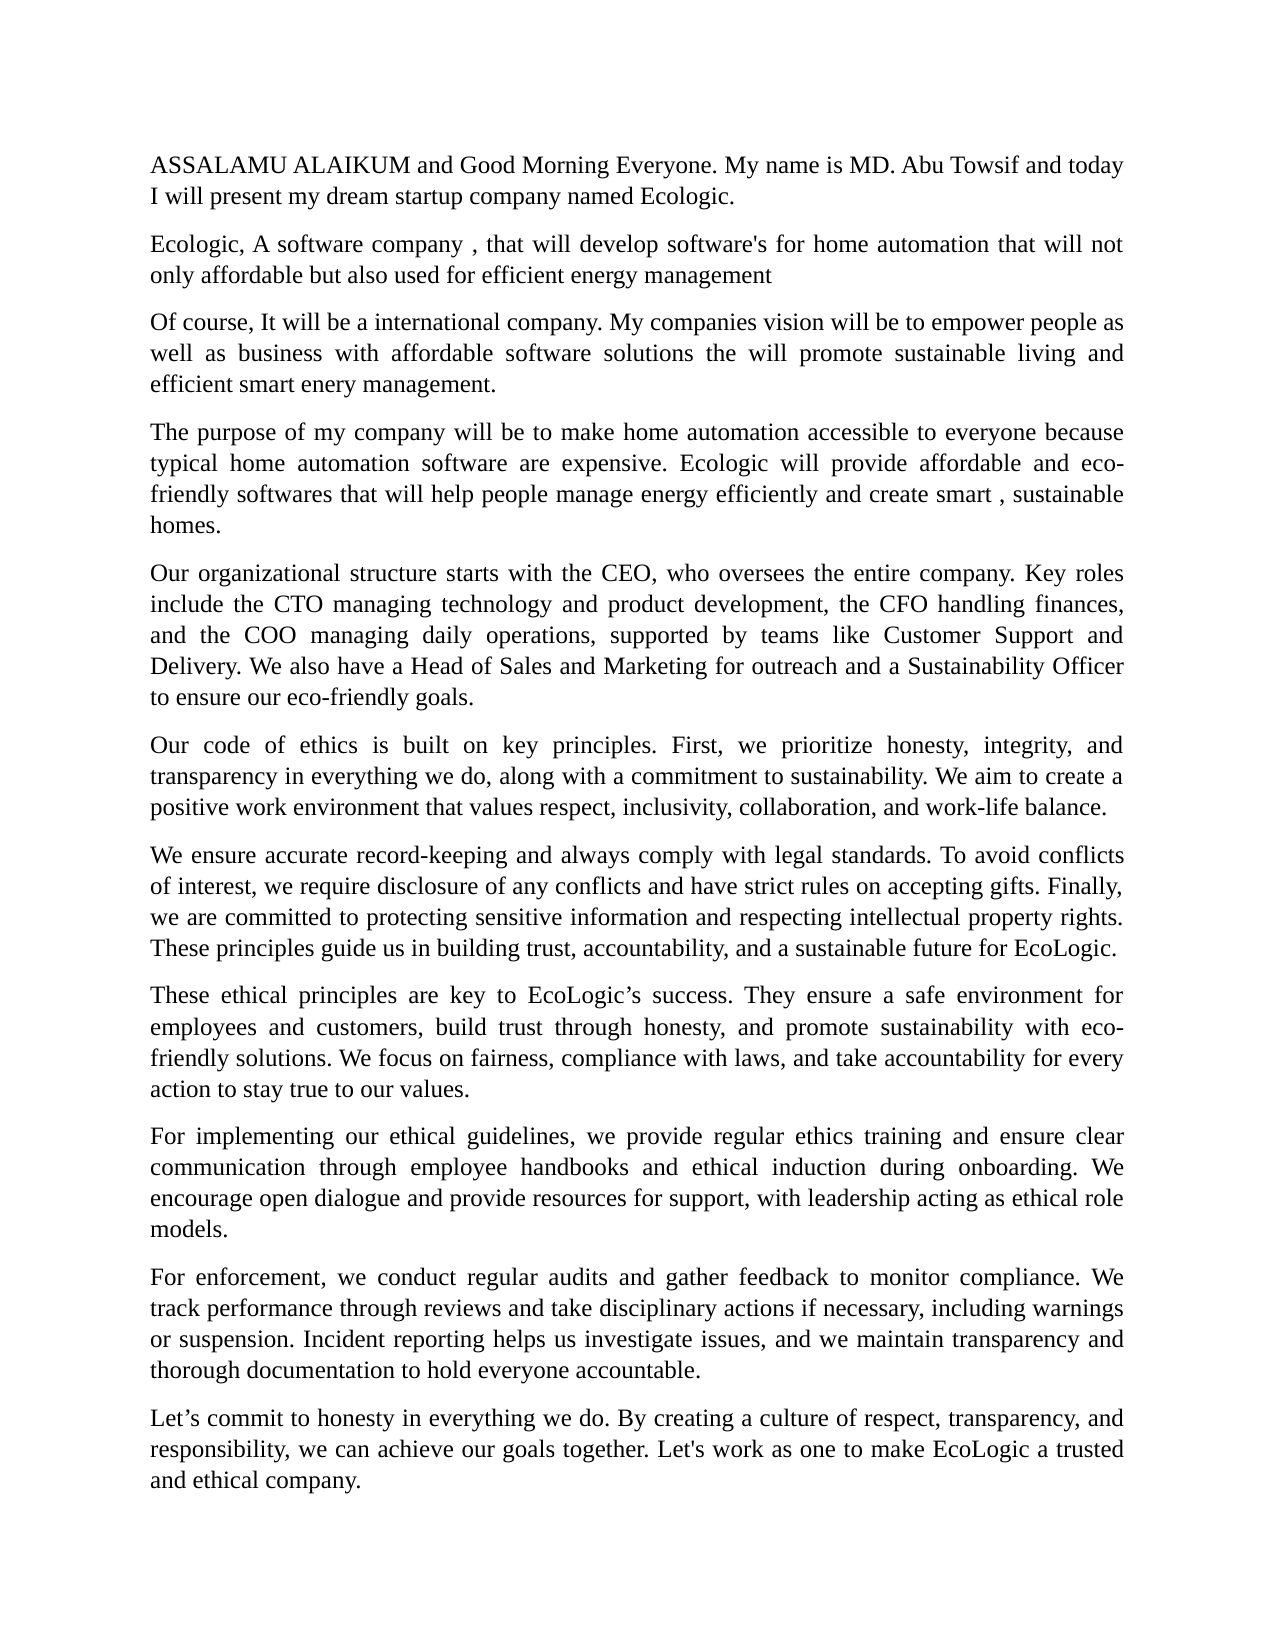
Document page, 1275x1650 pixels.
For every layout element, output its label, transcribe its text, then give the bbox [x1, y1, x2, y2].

text The purpose of my company will be to make home automation accessible to everyone because typical home automation software are expensive. Ecologic will provide affordable and eco- friendly softwares that will help people manage energy efficiently and create smart , sustainable homes. [150, 417, 1125, 539]
text Our organizational structure starts with the CEO, who oversees the entire company. Key roles include the CTO managing technology and product development, the CFO handling finances, and the COO managing daily operations, supported by teams like Customer Support and Delivery. We also have a Head of Sales and Marketing for outreach and a Sustainability Officer to ensure our eco-friendly goals. [150, 558, 1125, 711]
text These ethical principles are key to EcoLogic’s success. They ensure a safe environment for employees and customers, build trust through honesty, and promote sustainability with eco-friendly solutions. We focus on fairness, compliance with laws, and take accountability for every action to stay true to our values. [150, 981, 1125, 1102]
text Of course, It will be a international company. My companies vision will be to empower people as well as business with affordable software solutions the will promote sustainable living and efficient smart enery management. [150, 307, 1125, 398]
text For enforcement, we conduct regular audits and gather feedback to monitor compliance. We track performance through reviews and take disciplinary actions if necessary, including warnings or suspension. Incident reporting helps us investigate issues, and we maintain transparency and thorough documentation to hold everyone accountable. [150, 1262, 1125, 1384]
text Our code of ethics is built on key principles. First, we prioritize honesty, integrity, and transparency in everything we do, along with a commitment to sustainability. We aim to create a positive work environment that values respect, inclusivity, collaboration, and work-life balance. [150, 730, 1125, 821]
text ASSALAMU ALAIKUM and Good Morning Everyone. My name is MD. Abu Towsif and today I will present my dream startup company named Ecologic. [150, 150, 1125, 210]
text Ecologic, A software company , that will develop software's for home automation that will not only affordable but also used for efficient energy management [150, 229, 1125, 288]
text For implementing our ethical guidelines, we provide regular ethics training and ensure clear communication through employee handbooks and ethical induction during onboarding. We encourage open dialogue and provide resources for support, with leadership acting as ethical role models. [150, 1121, 1125, 1243]
text We ensure accurate record-keeping and always comply with legal standards. To avoid conflicts of interest, we require disclosure of any conflicts and have strict rules on accepting gifts. Finally, we are committed to protecting sensitive information and respecting intellectual property rights. These principles guide us in building trust, accountability, and a sustainable future for EcoLogic. [150, 840, 1125, 962]
text Let’s commit to honesty in everything we do. By creating a culture of respect, transparency, and responsibility, we can achieve our goals together. Let's work as one to make EcoLogic a trusted and ethical company. [150, 1403, 1125, 1494]
